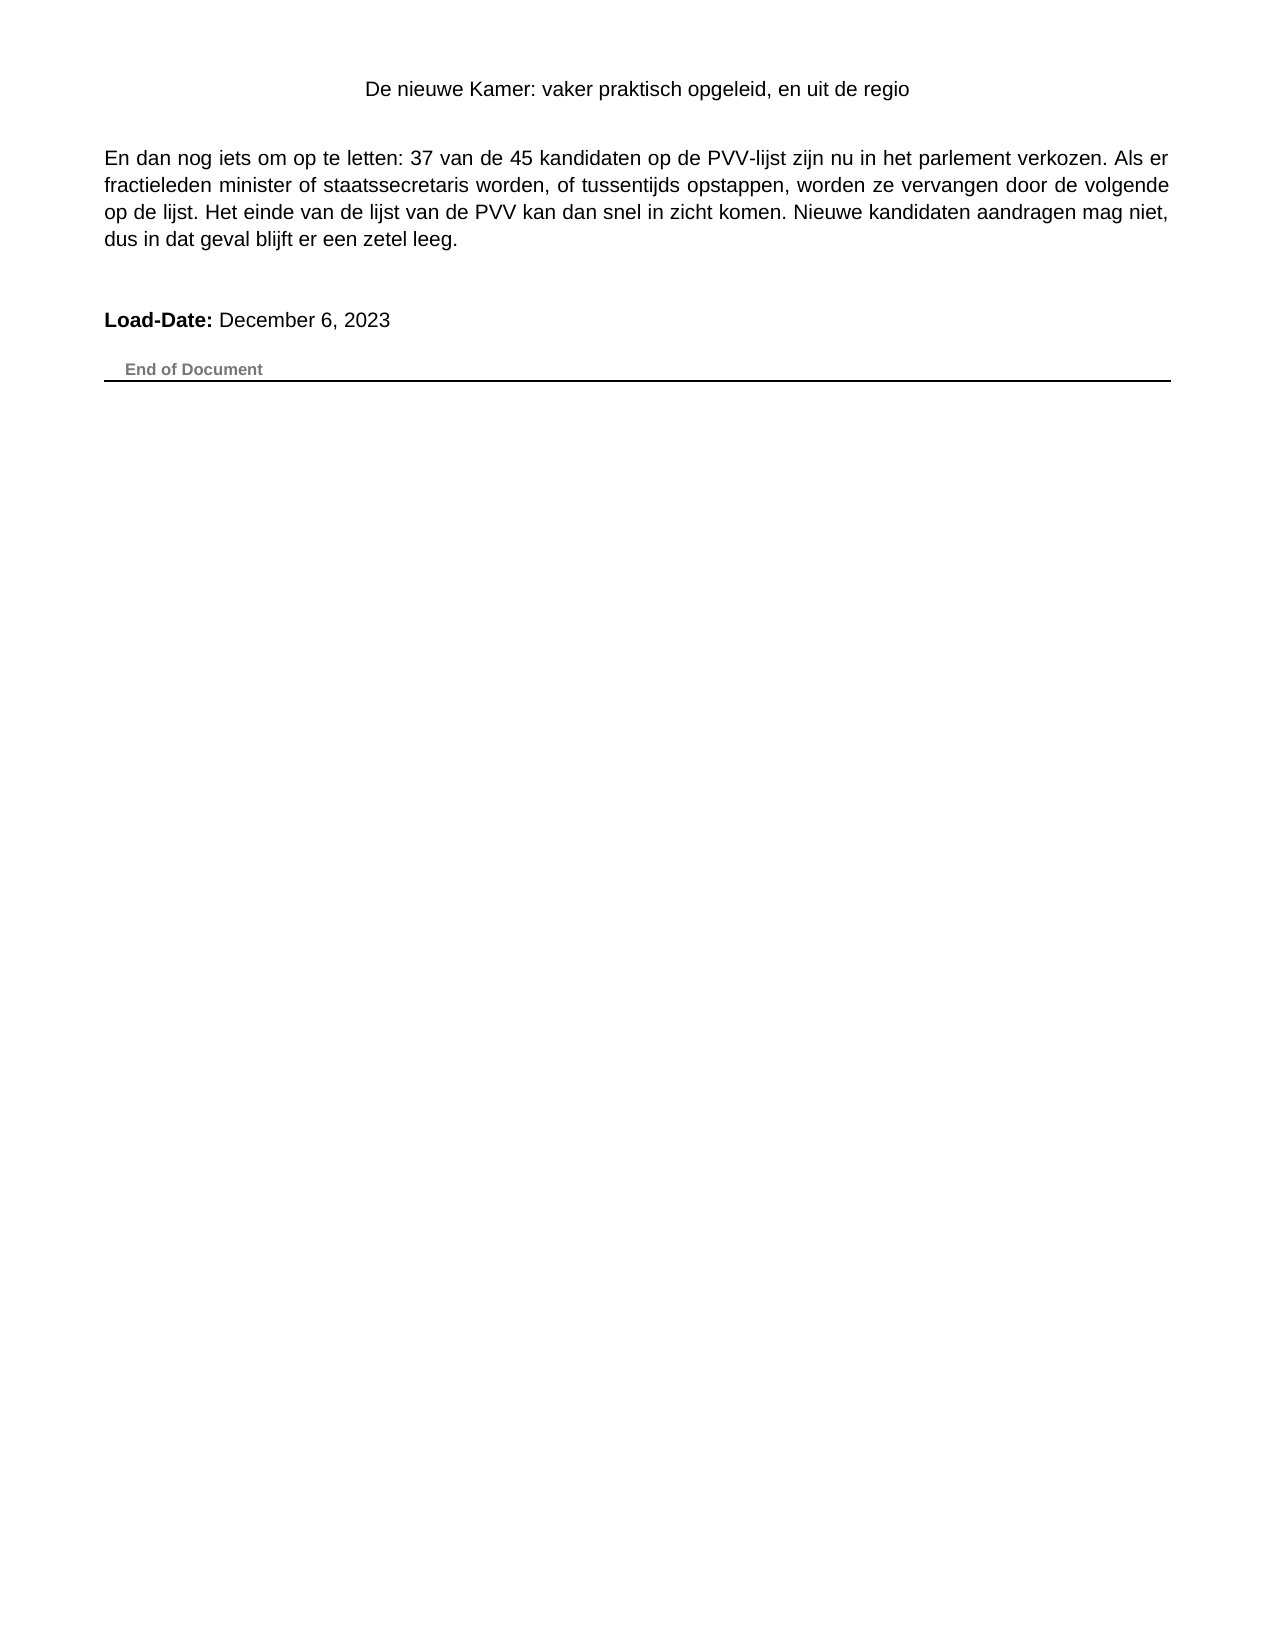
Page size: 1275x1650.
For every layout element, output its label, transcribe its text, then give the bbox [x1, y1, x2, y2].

text Load-Date: December 6, 2023 [104, 276, 1171, 331]
text End of Document [125, 360, 1171, 379]
text En dan nog iets om op te letten: 37 van de 45 kandidaten op de PVV-lijst zijn nu in het parlement verkozen. Als er fractieleden minister of staatssecretaris worden, of tussentijds opstappen, worden ze vervangen door de volgende op de lijst. Het einde van de lijst van de PVV kan dan snel in zicht komen. Nieuwe kandidaten aandragen mag niet, dus in dat geval blijft er een zetel leeg. [104, 142, 1171, 251]
